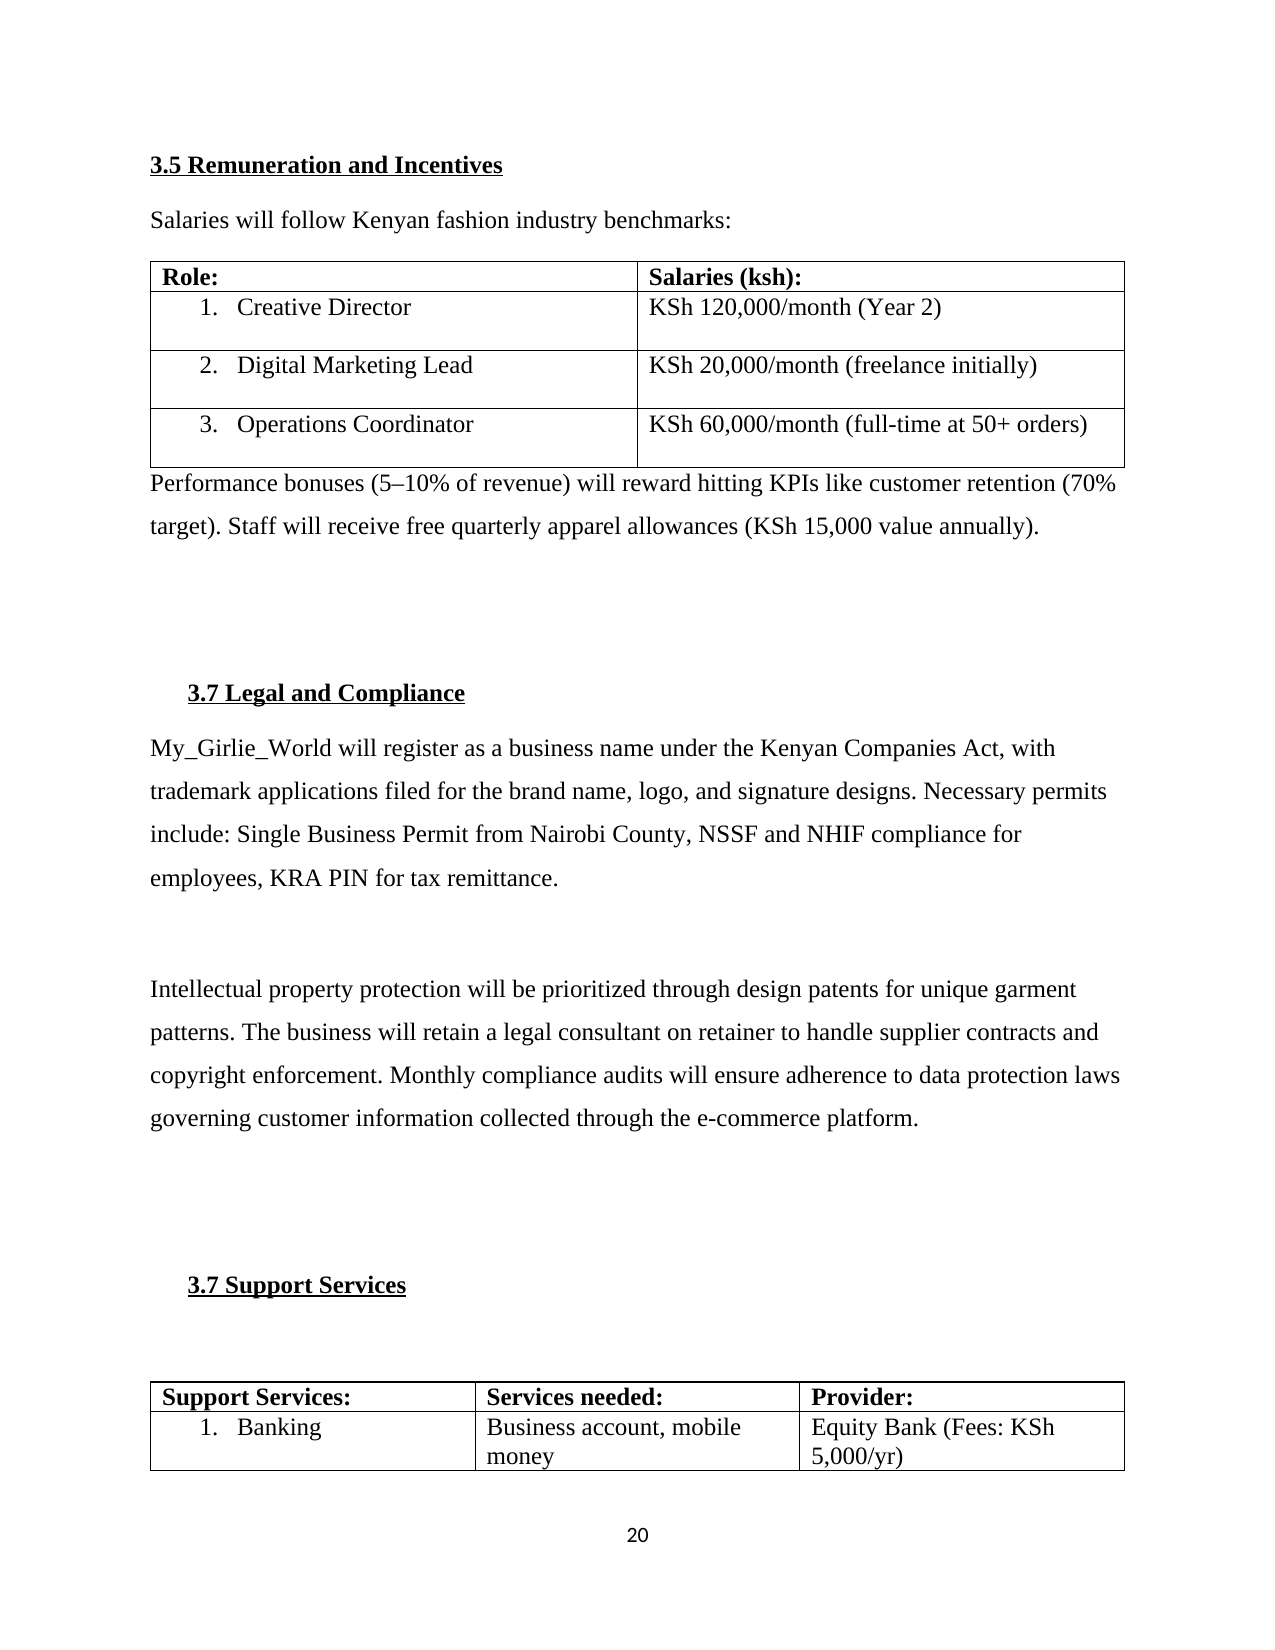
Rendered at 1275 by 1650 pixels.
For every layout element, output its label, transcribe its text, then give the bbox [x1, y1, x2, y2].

text Intellectual property protection will be prioritized through design patents for unique garment patterns. The business will retain a legal consultant on retainer to handle supplier contracts and copyright enforcement. Monthly compliance audits will ensure adherence to data protection laws governing customer information collected through the e-commerce platform. [150, 974, 1125, 1132]
text 3.7 Legal and Compliance [187, 678, 1125, 706]
table_header Support Services: [151, 1383, 475, 1411]
text Salaries will follow Kenyan fashion industry benchmarks: [150, 206, 1125, 234]
table_cell Operations Coordinator [151, 409, 637, 467]
table_cell Digital Marketing Lead [151, 351, 637, 408]
text Performance bonuses (5–10% of revenue) will reward hitting KPIs like customer retention (70% target). Staff will receive free quarterly apparel allowances (KSh 15,000 value annually). [150, 468, 1125, 539]
text 3.7 Support Services [187, 1270, 1125, 1299]
table_cell Banking [151, 1412, 475, 1470]
text My_Girlie_World will register as a business name under the Kenyan Companies Act, with trademark applications filed for the brand name, logo, and signature designs. Necessary permits include: Single Business Permit from Nairobi County, NSSF and NHIF compliance for employees, KRA PIN for tax remittance. [150, 733, 1125, 891]
table_header Role: [151, 262, 637, 291]
table_cell Equity Bank (Fees: KSh 5,000/yr) [800, 1412, 1124, 1470]
table_cell KSh 60,000/month (full-time at 50+ orders) [638, 409, 1124, 467]
table_header Salaries (ksh): [638, 262, 1124, 291]
text 3.5 Remuneration and Incentives [150, 150, 1125, 179]
table_cell KSh 120,000/month (Year 2) [638, 292, 1124, 349]
table_header Services needed: [476, 1383, 799, 1411]
table_cell Creative Director [151, 292, 637, 349]
table_header Provider: [800, 1383, 1124, 1411]
table_cell Business account, mobile money [476, 1412, 799, 1470]
table_cell KSh 20,000/month (freelance initially) [638, 351, 1124, 408]
